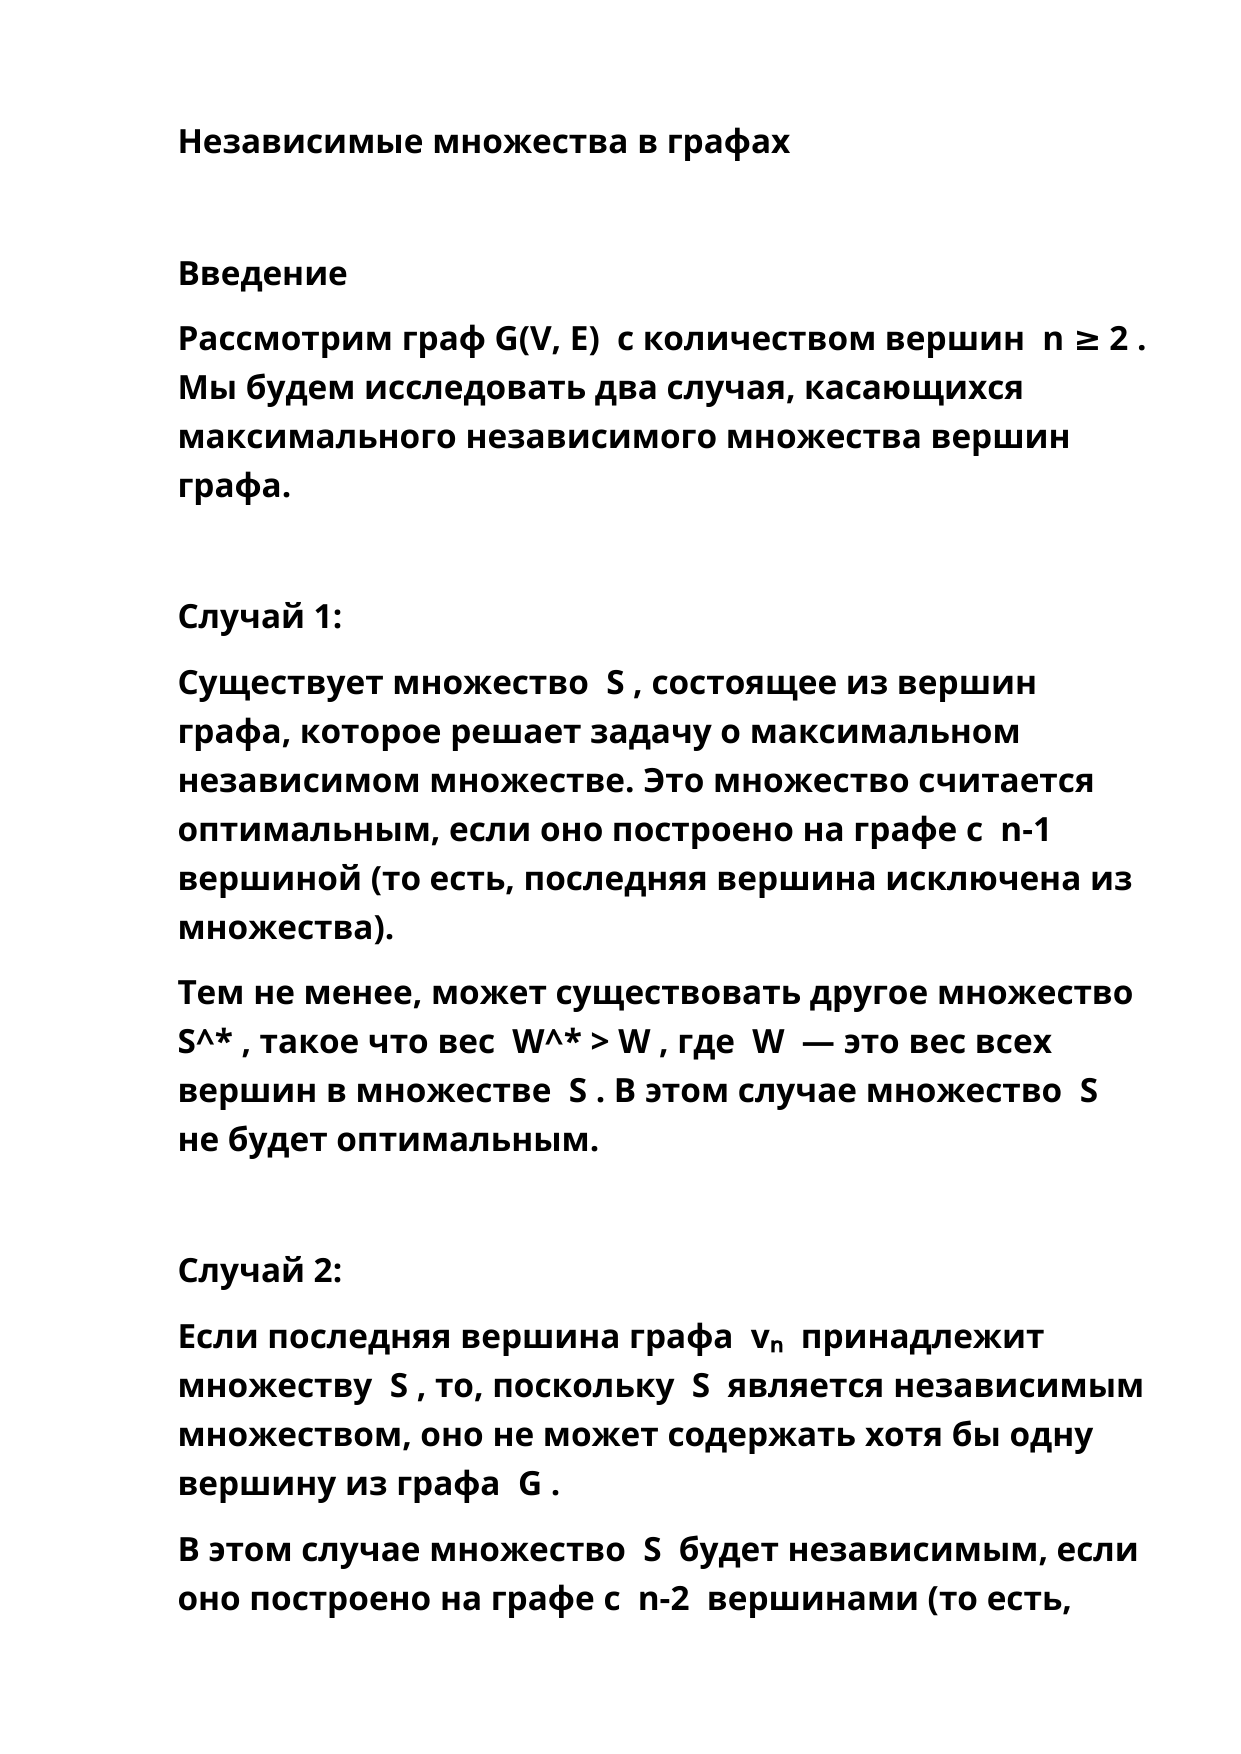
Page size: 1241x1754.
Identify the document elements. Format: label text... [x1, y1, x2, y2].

text Независимые множества в графах [177, 118, 1152, 163]
text Тем не менее, может существовать другое множество S^* , такое что вес W^* > W , где W — это вес всех вершин в множестве S . В этом случае множество S не будет оптимальным. [177, 969, 1152, 1161]
text Случай 2: [177, 1247, 1152, 1293]
text Если последняя вершина графа vₙ принадлежит множеству S , то, поскольку S является независимым множеством, оно не может содержать хотя бы одну вершину из графа G . [177, 1313, 1152, 1505]
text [177, 1525, 1152, 1620]
text Рассмотрим граф G(V, E) с количеством вершин n ≥ 2 . Мы будем исследовать два случая, касающихся максимального независимого множества вершин графа. [177, 315, 1152, 507]
text Существует множество S , состоящее из вершин графа, которое решает задачу о максимальном независимом множестве. Это множество считается оптимальным, если оно построено на графе с n-1 вершиной (то есть, последняя вершина исключена из множества). [177, 659, 1152, 949]
text Введение [177, 249, 1152, 295]
text Случай 1: [177, 593, 1152, 638]
